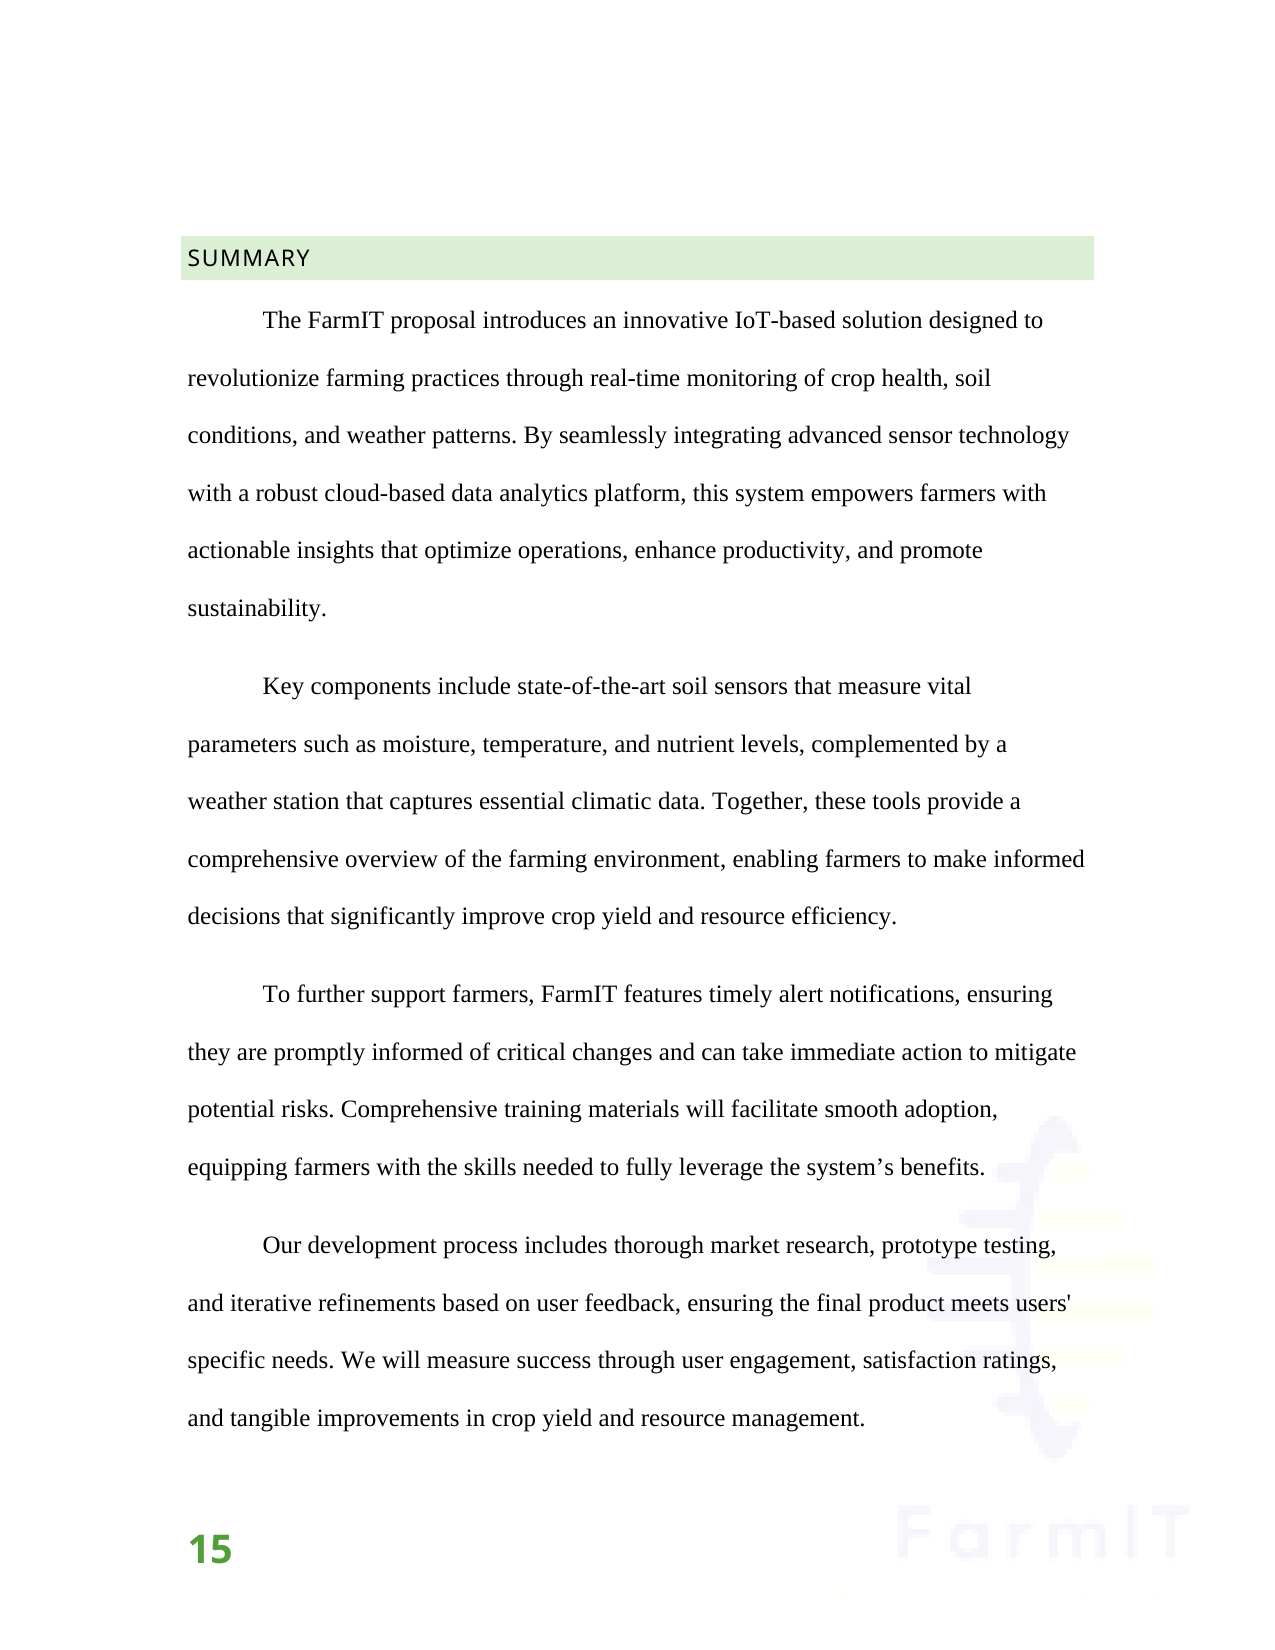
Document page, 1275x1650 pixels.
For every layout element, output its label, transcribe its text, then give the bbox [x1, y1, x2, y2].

subtitle Summary [188, 242, 1087, 273]
text To further support farmers, FarmIT features timely alert notifications, ensuring they are promptly informed of critical changes and can take immediate action to mitigate potential risks. Comprehensive training materials will facilitate smooth adoption, equipping farmers with the skills needed to fully leverage the system’s benefits. [187, 979, 1087, 1181]
text The FarmIT proposal introduces an innovative IoT-based solution designed to revolutionize farming practices through real-time monitoring of crop health, soil conditions, and weather patterns. By seamlessly integrating advanced sensor technology with a robust cloud-based data analytics platform, this system empowers farmers with actionable insights that optimize operations, enhance productivity, and promote sustainability. [187, 305, 1087, 622]
text Key components include state-of-the-art soil sensors that measure vital parameters such as moisture, temperature, and nutrient levels, complemented by a weather station that captures essential climatic data. Together, these tools provide a comprehensive overview of the farming environment, enabling farmers to make informed decisions that significantly improve crop yield and resource efficiency. [187, 671, 1087, 930]
text Our development process includes thorough market research, prototype testing, and iterative refinements based on user feedback, ensuring the final product meets users' specific needs. We will measure success through user engagement, satisfaction ratings, and tangible improvements in crop yield and resource management. [187, 1230, 1087, 1432]
